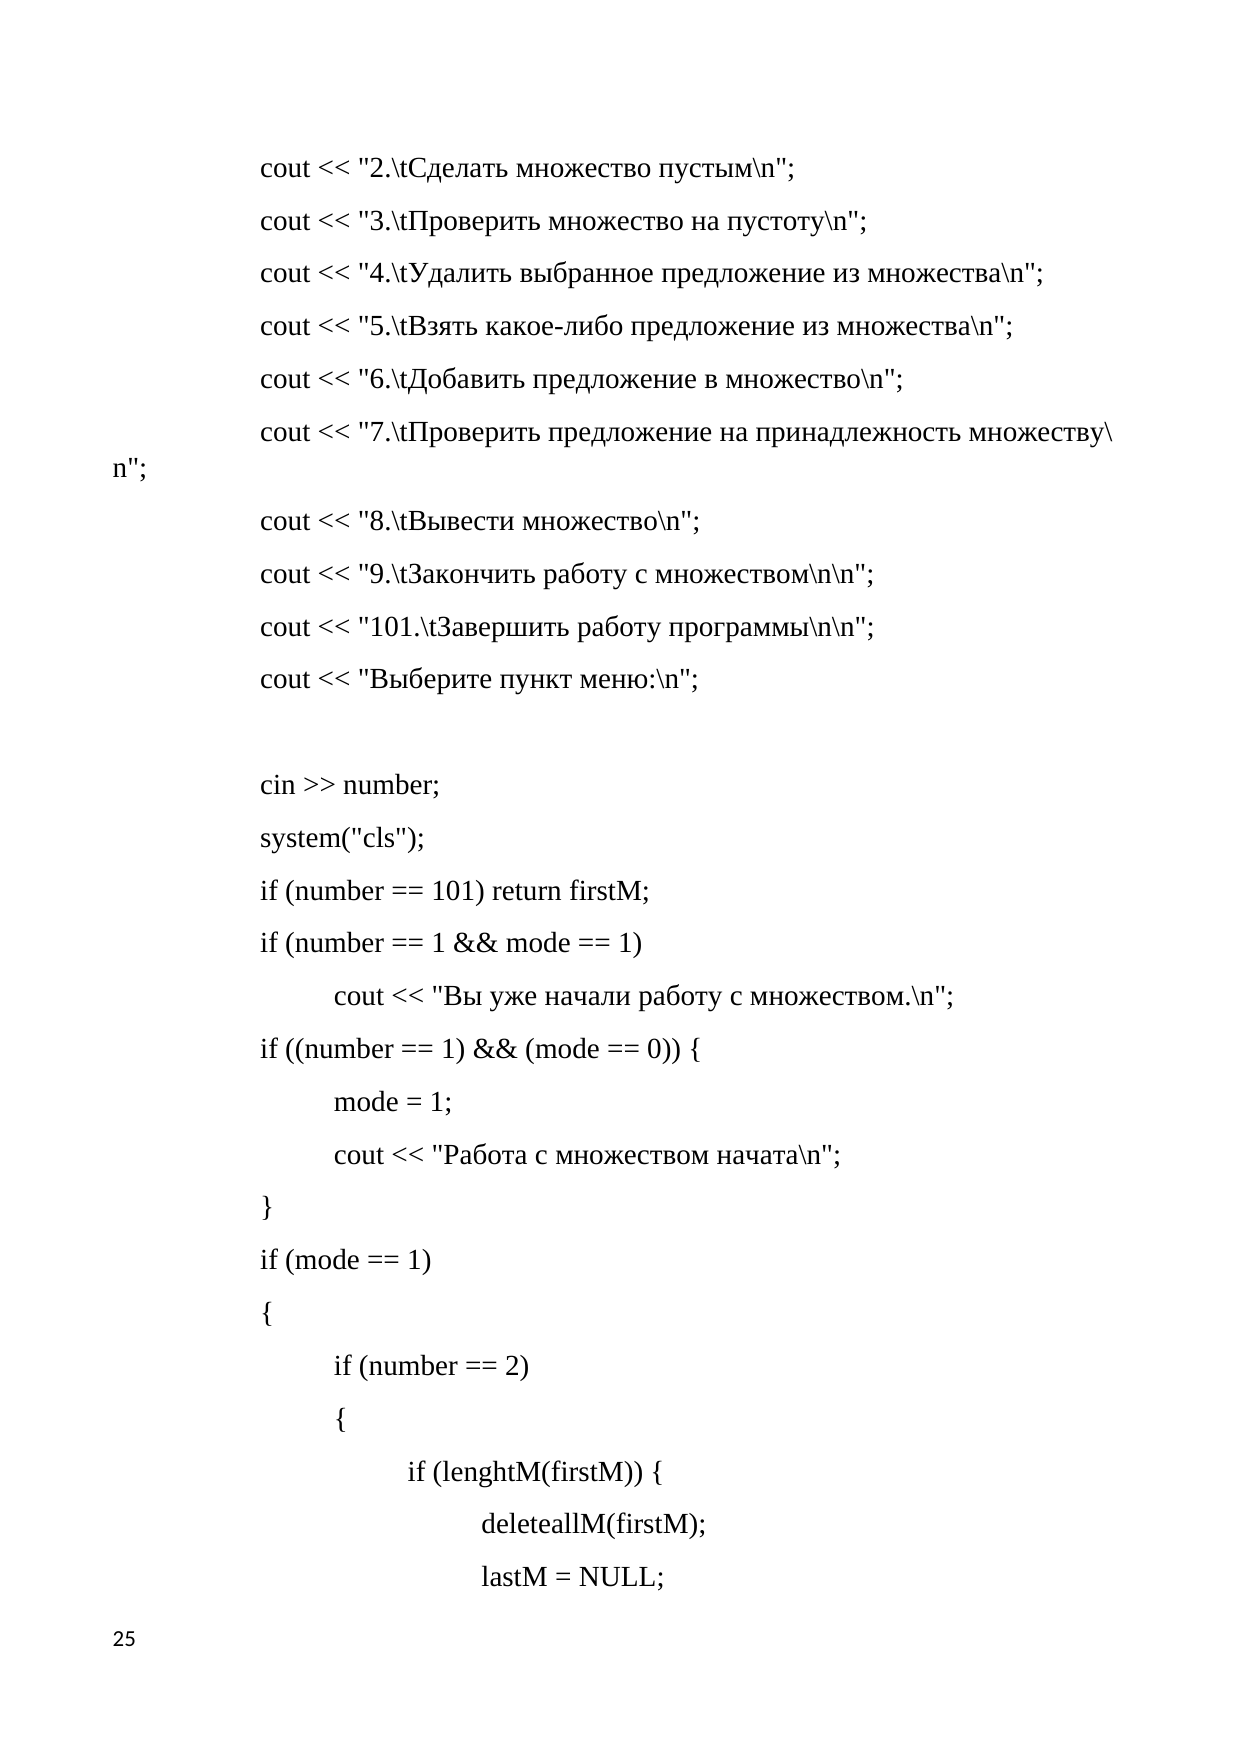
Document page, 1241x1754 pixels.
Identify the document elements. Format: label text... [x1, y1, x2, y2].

text cout << "3.\tПроверить множество на пустоту\n"; [112, 203, 1128, 236]
text cout << "Вы уже начали работу с множеством.\n"; [112, 978, 1128, 1012]
text { [112, 1295, 1128, 1329]
text cout << "8.\tВывести множество\n"; [112, 503, 1128, 537]
text system("cls"); [112, 820, 1128, 853]
text if (number == 1 && mode == 1) [112, 926, 1128, 959]
text cout << "7.\tПроверить предложение на принадлежность множеству\n"; [112, 414, 1128, 484]
text cout << "2.\tСделать множество пустым\n"; [112, 150, 1128, 183]
text lastM = NULL; [112, 1559, 1128, 1593]
text if (number == 2) [112, 1348, 1128, 1382]
text mode = 1; [112, 1084, 1128, 1117]
text cout << "4.\tУдалить выбранное предложение из множества\n"; [112, 256, 1128, 289]
text { [112, 1401, 1128, 1434]
text cin >> number; [112, 767, 1128, 801]
text if (number == 101) return firstM; [112, 873, 1128, 906]
text cout << "Выберите пункт меню:\n"; [112, 661, 1128, 695]
text if (lenghtM(firstM)) { [112, 1454, 1128, 1487]
text cout << "Работа с множеством начата\n"; [112, 1137, 1128, 1170]
text if ((number == 1) && (mode == 0)) { [112, 1031, 1128, 1065]
text cout << "6.\tДобавить предложение в множество\n"; [112, 361, 1128, 395]
text cout << "101.\tЗавершить работу программы\n\n"; [112, 609, 1128, 642]
text if (mode == 1) [112, 1242, 1128, 1276]
text deleteallM(firstM); [112, 1506, 1128, 1540]
text } [112, 1189, 1128, 1223]
text cout << "9.\tЗакончить работу с множеством\n\n"; [112, 556, 1128, 589]
text cout << "5.\tВзять какое-либо предложение из множества\n"; [112, 308, 1128, 342]
